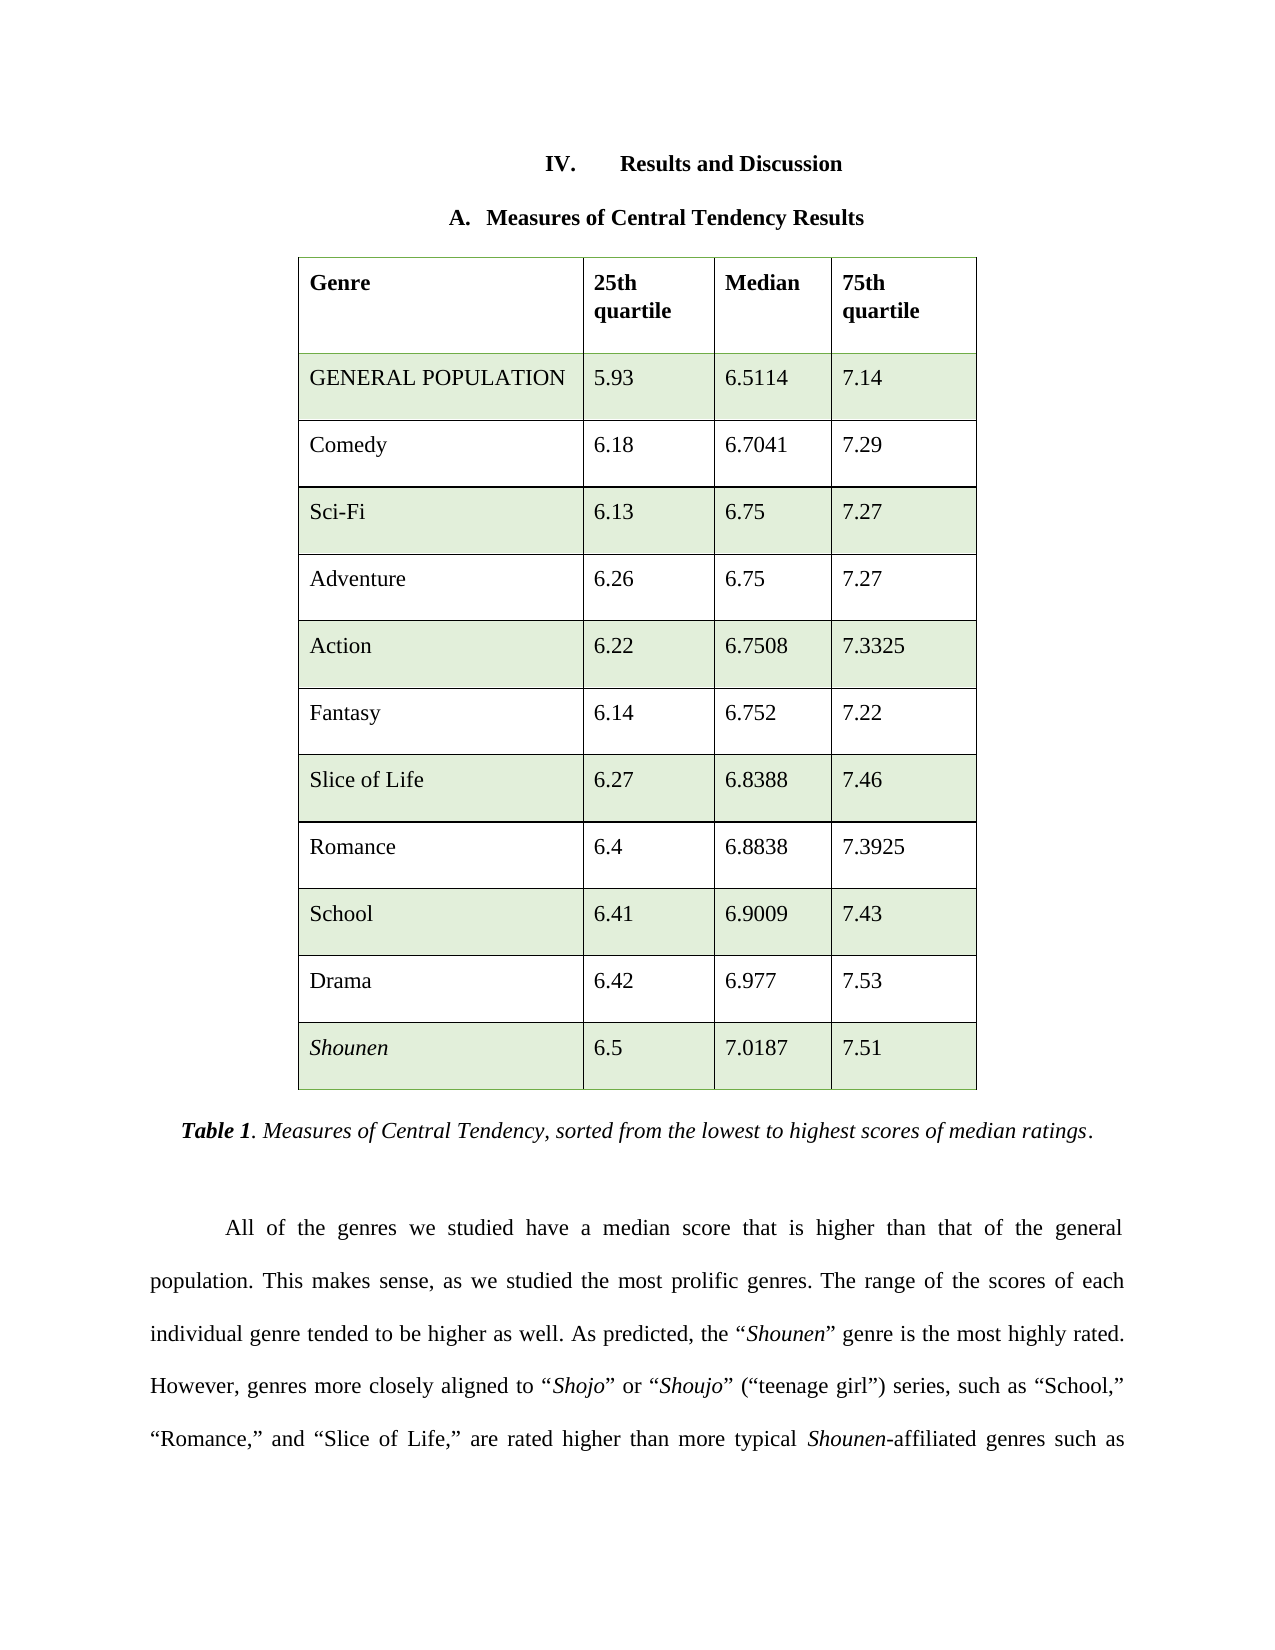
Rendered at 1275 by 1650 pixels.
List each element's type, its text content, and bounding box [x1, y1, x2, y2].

table_cell 7.43 [832, 889, 976, 955]
table_cell 6.4 [584, 823, 714, 888]
table_header 25th quartile [584, 258, 714, 352]
table_cell 6.13 [584, 488, 714, 553]
table_cell 7.3325 [832, 621, 976, 687]
table_cell 6.75 [715, 488, 831, 553]
table_cell 7.51 [832, 1023, 976, 1089]
table_cell 6.42 [584, 956, 714, 1022]
table_cell Drama [299, 956, 583, 1022]
table_cell 7.14 [832, 354, 976, 419]
table_header Genre [299, 258, 583, 352]
table_cell Comedy [299, 421, 583, 486]
list Results and Discussion [262, 150, 1125, 204]
table_cell School [299, 889, 583, 955]
table_header Table 1. Measures of Central Tendency, sorted from the lowest to highest scores of median ratings. [150, 1117, 1124, 1162]
table_cell 6.977 [715, 956, 831, 1022]
table_cell 6.26 [584, 555, 714, 620]
table_cell 7.27 [832, 488, 976, 553]
table_cell 7.53 [832, 956, 976, 1022]
table_cell 6.75 [715, 555, 831, 620]
table_cell 7.22 [832, 689, 976, 754]
list Measures of Central Tendency Results [187, 204, 1125, 231]
table_cell Fantasy [299, 689, 583, 754]
table_cell 6.8388 [715, 755, 831, 821]
table_cell 6.14 [584, 689, 714, 754]
table_cell 7.3925 [832, 823, 976, 888]
table_cell Action [299, 621, 583, 687]
table_cell 6.752 [715, 689, 831, 754]
table_header Median [715, 258, 831, 352]
table_header 75th quartile [832, 258, 976, 352]
table_cell Sci-Fi [299, 488, 583, 553]
table_cell 5.93 [584, 354, 714, 419]
table_cell 6.9009 [715, 889, 831, 955]
table_cell Slice of Life [299, 755, 583, 821]
table_cell Romance [299, 823, 583, 888]
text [150, 1214, 1125, 1452]
table_cell 6.5 [584, 1023, 714, 1089]
table_cell Adventure [299, 555, 583, 620]
table_cell 6.22 [584, 621, 714, 687]
table_cell 6.7508 [715, 621, 831, 687]
table_cell 6.8838 [715, 823, 831, 888]
table_cell 7.46 [832, 755, 976, 821]
table_cell 7.29 [832, 421, 976, 486]
table_cell 7.0187 [715, 1023, 831, 1089]
table_cell 6.27 [584, 755, 714, 821]
table_cell Shounen [299, 1023, 583, 1089]
table_cell 6.5114 [715, 354, 831, 419]
table_cell 6.18 [584, 421, 714, 486]
table_cell 6.41 [584, 889, 714, 955]
table_cell 6.7041 [715, 421, 831, 486]
table_cell 7.27 [832, 555, 976, 620]
table_cell GENERAL POPULATION [299, 354, 583, 419]
